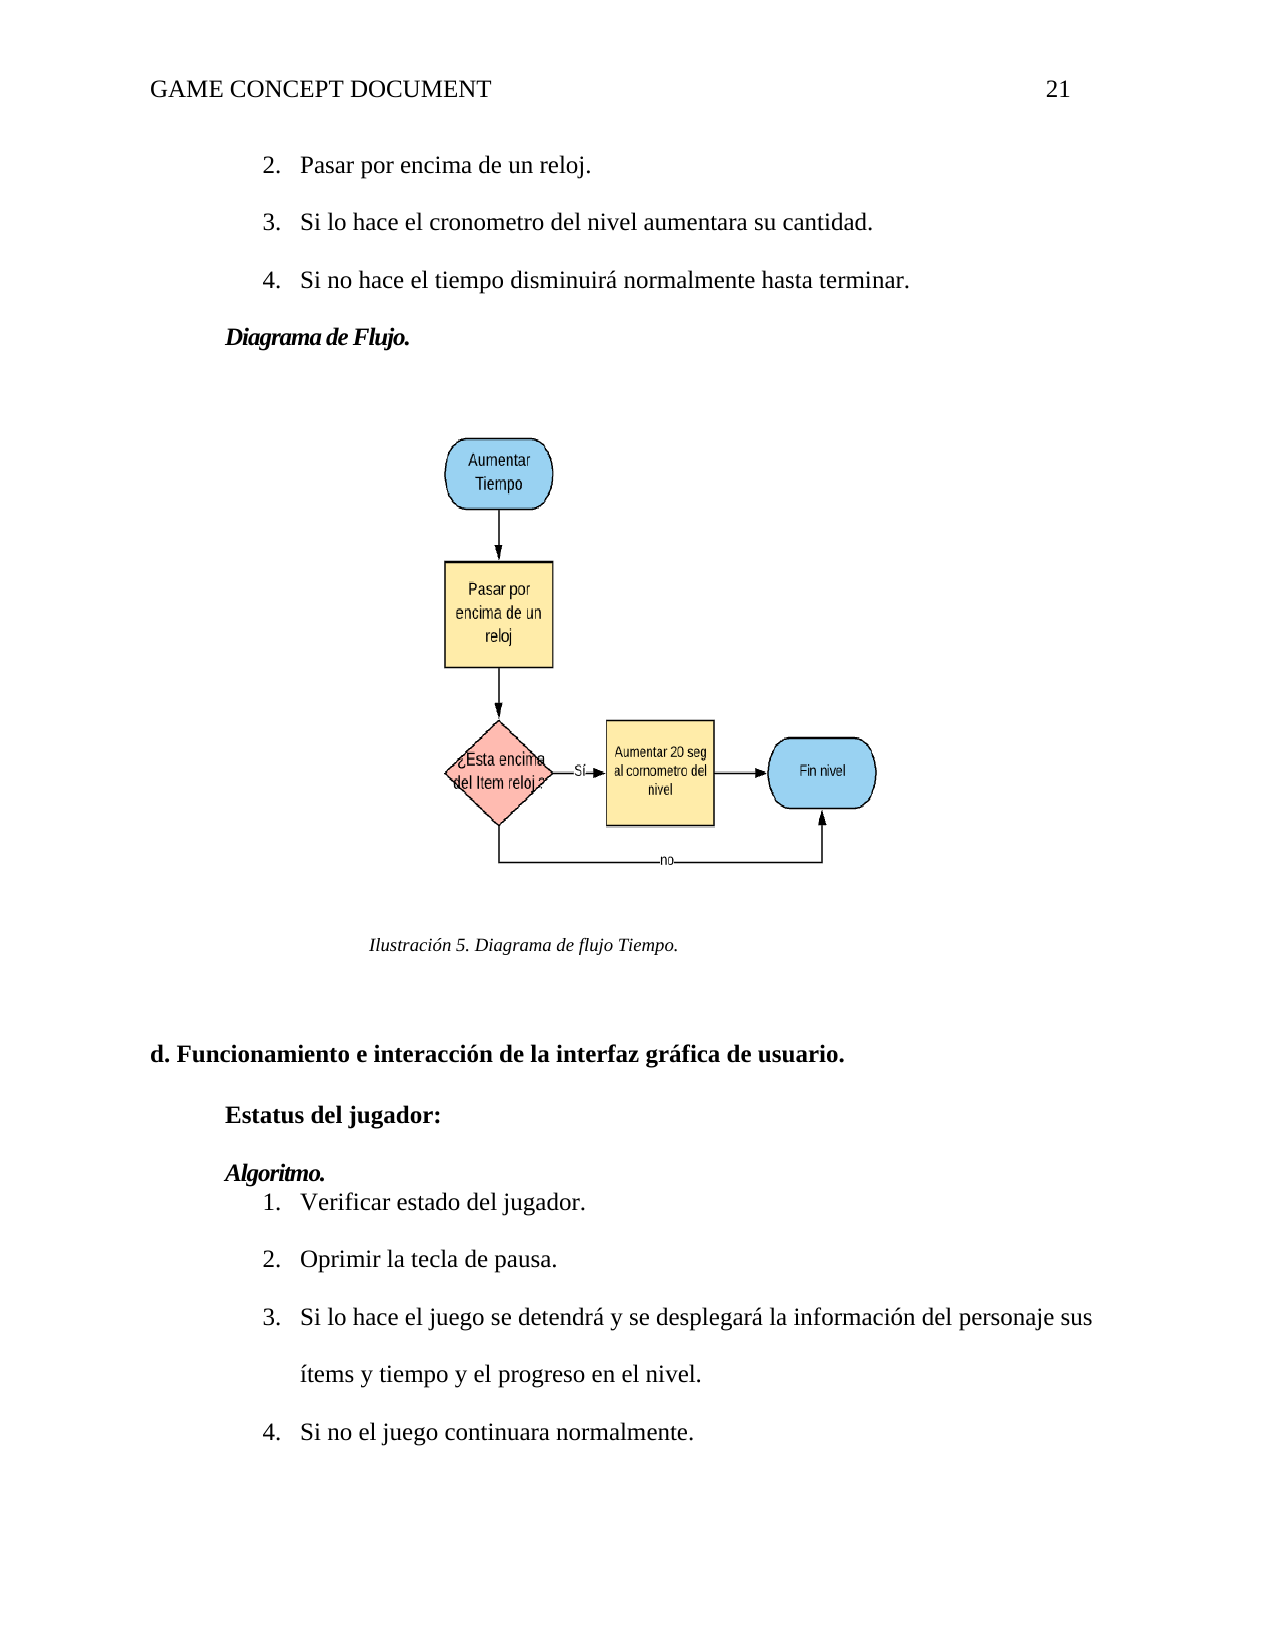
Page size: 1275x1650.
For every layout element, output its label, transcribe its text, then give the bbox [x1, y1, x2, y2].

title Algoritmo. [225, 1158, 1125, 1187]
title Diagrama de Flujo. [225, 322, 1125, 351]
list Si no el juego continuara normalmente. [262, 1417, 1125, 1445]
list Si no hace el tiempo disminuirá normalmente hasta terminar. [262, 265, 1125, 294]
list Si lo hace el juego se detendrá y se desplegará la información del personaje sus ítems y tiempo y el progreso en el nivel. [262, 1302, 1125, 1388]
list Verificar estado del jugador. [262, 1187, 1125, 1215]
picture [368, 386, 907, 922]
list Pasar por encima de un reloj. [262, 150, 1125, 179]
subtitle Estatus del jugador: [150, 1100, 1125, 1129]
list Oprimir la tecla de pausa. [262, 1244, 1125, 1273]
list Si lo hace el cronometro del nivel aumentara su cantidad. [262, 207, 1125, 236]
